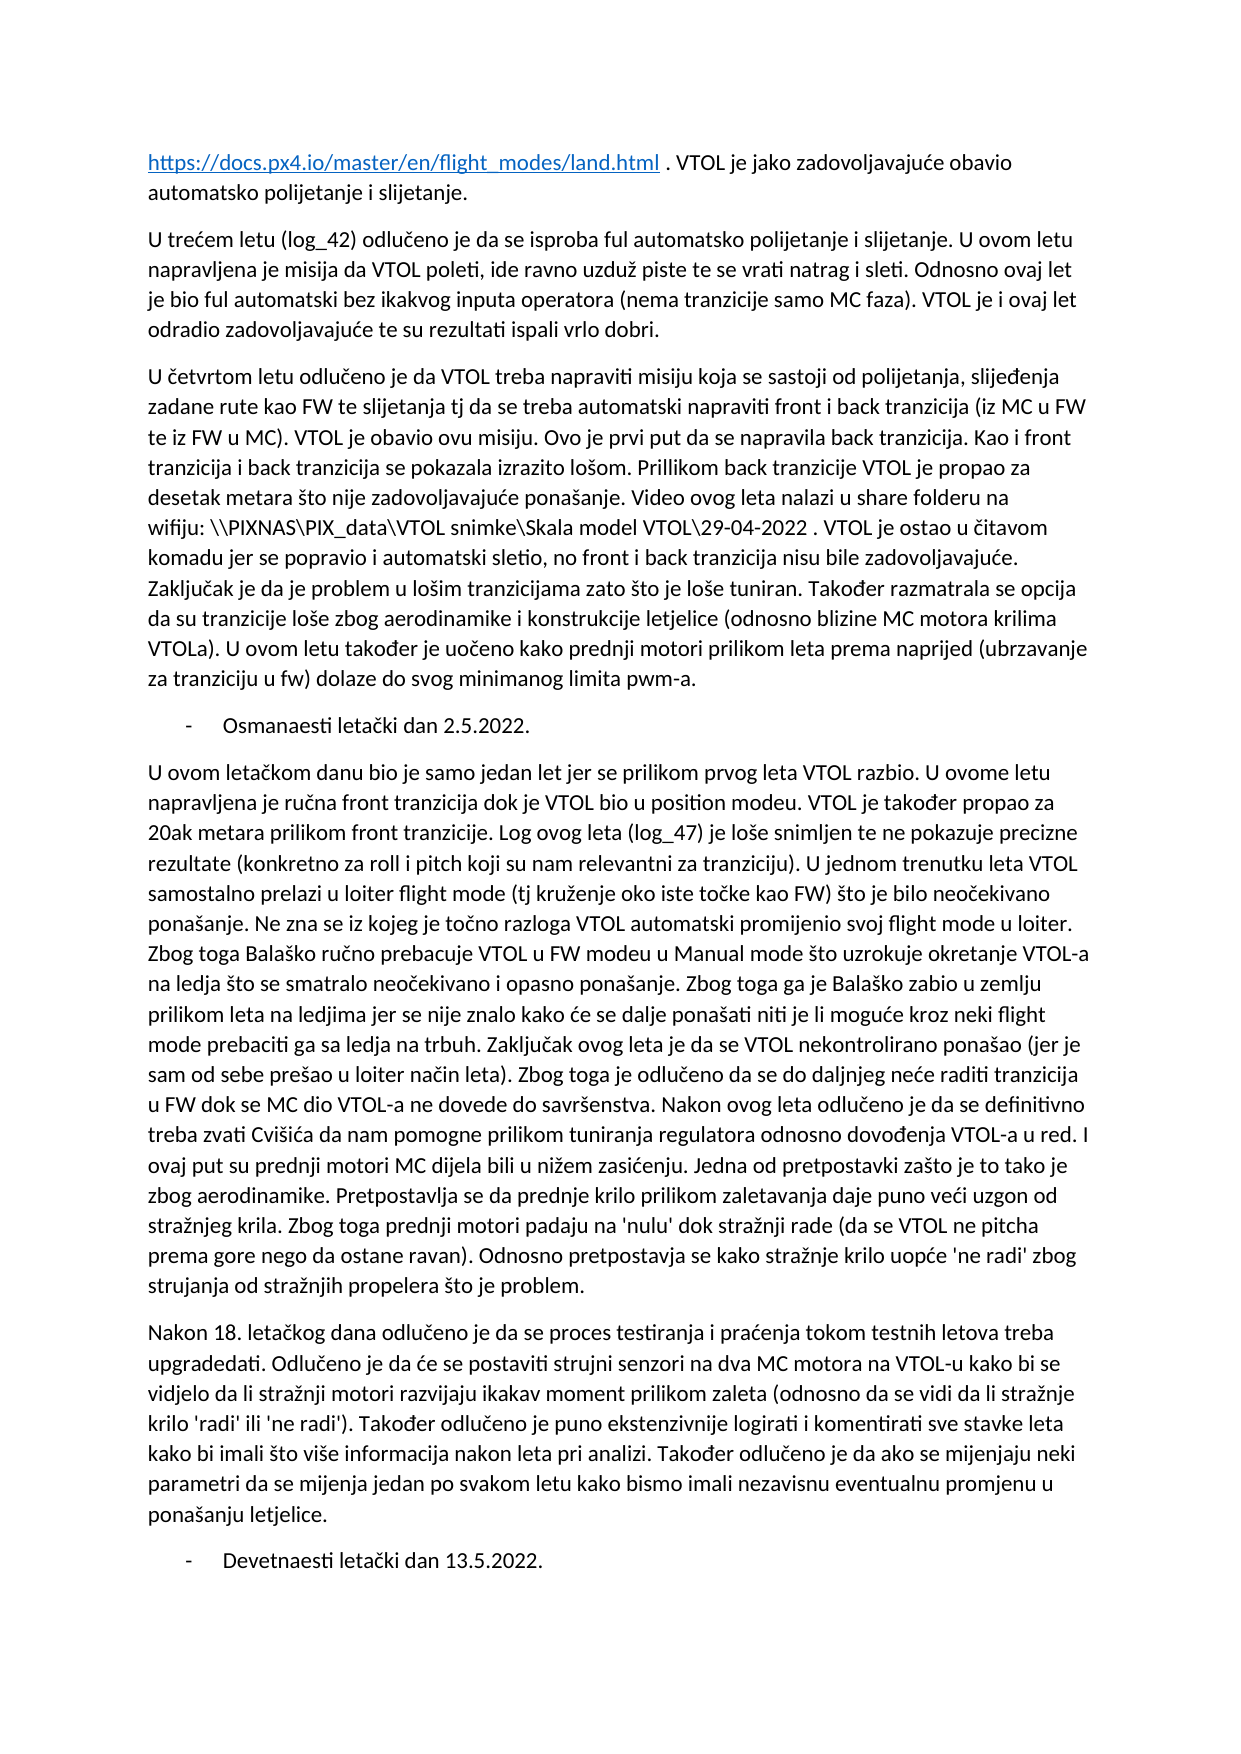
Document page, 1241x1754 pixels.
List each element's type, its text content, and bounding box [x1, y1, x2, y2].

text U trećem letu (log_42) odlučeno je da se isproba ful automatsko polijetanje i slijetanje. U ovom letu napravljena je misija da VTOL poleti, ide ravno uzduž piste te se vrati natrag i sleti. Odnosno ovaj let je bio ful automatski bez ikakvog inputa operatora (nema tranzicije samo MC faza). VTOL je i ovaj let odradio zadovoljavajuće te su rezultati ispali vrlo dobri. [148, 225, 1093, 343]
text U četvrtom letu odlučeno je da VTOL treba napraviti misiju koja se sastoji od polijetanja, slijeđenja zadane rute kao FW te slijetanja tj da se treba automatski napraviti front i back tranzicija (iz MC u FW te iz FW u MC). VTOL je obavio ovu misiju. Ovo je prvi put da se napravila back tranzicija. Kao i front tranzicija i back tranzicija se pokazala izrazito lošom. Prillikom back tranzicije VTOL je propao za desetak metara što nije zadovoljavajuće ponašanje. Video ovog leta nalazi u share folderu na wifiju: \\PIXNAS\PIX_data\VTOL snimke\Skala model VTOL\29-04-2022 . VTOL je ostao u čitavom komadu jer se popravio i automatski sletio, no front i back tranzicija nisu bile zadovoljavajuće. Zaključak je da je problem u lošim tranzicijama zato što je loše tuniran. Također razmatrala se opcija da su tranzicije loše zbog aerodinamike i konstrukcije letjelice (odnosno blizine MC motora krilima VTOLa). U ovom letu također je uočeno kako prednji motori prilikom leta prema naprijed (ubrzavanje za tranziciju u fw) dolaze do svog minimanog limita pwm-a. [148, 362, 1093, 692]
text U ovom letačkom danu bio je samo jedan let jer se prilikom prvog leta VTOL razbio. U ovome letu napravljena je ručna front tranzicija dok je VTOL bio u position modeu. VTOL je također propao za 20ak metara prilikom front tranzicije. Log ovog leta (log_47) je loše snimljen te ne pokazuje precizne rezultate (konkretno za roll i pitch koji su nam relevantni za tranziciju). U jednom trenutku leta VTOL samostalno prelazi u loiter flight mode (tj kruženje oko iste točke kao FW) što je bilo neočekivano ponašanje. Ne zna se iz kojeg je točno razloga VTOL automatski promijenio svoj flight mode u loiter. Zbog toga Balaško ručno prebacuje VTOL u FW modeu u Manual mode što uzrokuje okretanje VTOL-a na ledja što se smatralo neočekivano i opasno ponašanje. Zbog toga ga je Balaško zabio u zemlju prilikom leta na ledjima jer se nije znalo kako će se dalje ponašati niti je li moguće kroz neki flight mode prebaciti ga sa ledja na trbuh. Zaključak ovog leta je da se VTOL nekontrolirano ponašao (jer je sam od sebe prešao u loiter način leta). Zbog toga je odlučeno da se do daljnjeg neće raditi tranzicija u FW dok se MC dio VTOL-a ne dovede do savršenstva. Nakon ovog leta odlučeno je da se definitivno treba zvati Cvišića da nam pomogne prilikom tuniranja regulatora odnosno dovođenja VTOL-a u red. I ovaj put su prednji motori MC dijela bili u nižem zasićenju. Jedna od pretpostavki zašto je to tako je zbog aerodinamike. Pretpostavlja se da prednje krilo prilikom zaletavanja daje puno veći uzgon od stražnjeg krila. Zbog toga prednji motori padaju na 'nulu' dok stražnji rade (da se VTOL ne pitcha prema gore nego da ostane ravan). Odnosno pretpostavja se kako stražnje krilo uopće 'ne radi' zbog strujanja od stražnjih propelera što je problem. [148, 758, 1093, 1299]
list Devetnaesti letački dan 13.5.2022. [185, 1547, 1093, 1574]
text Nakon 18. letačkog dana odlučeno je da se proces testiranja i praćenja tokom testnih letova treba upgradedati. Odlučeno je da će se postaviti strujni senzori na dva MC motora na VTOL-u kako bi se vidjelo da li stražnji motori razvijaju ikakav moment prilikom zaleta (odnosno da se vidi da li stražnje krilo 'radi' ili 'ne radi'). Također odlučeno je puno ekstenzivnije logirati i komentirati sve stavke leta kako bi imali što više informacija nakon leta pri analizi. Također odlučeno je da ako se mijenjaju neki parametri da se mijenja jedan po svakom letu kako bismo imali nezavisnu eventualnu promjenu u ponašanju letjelice. [148, 1318, 1093, 1528]
list Osmanaesti letački dan 2.5.2022. [185, 711, 1093, 739]
